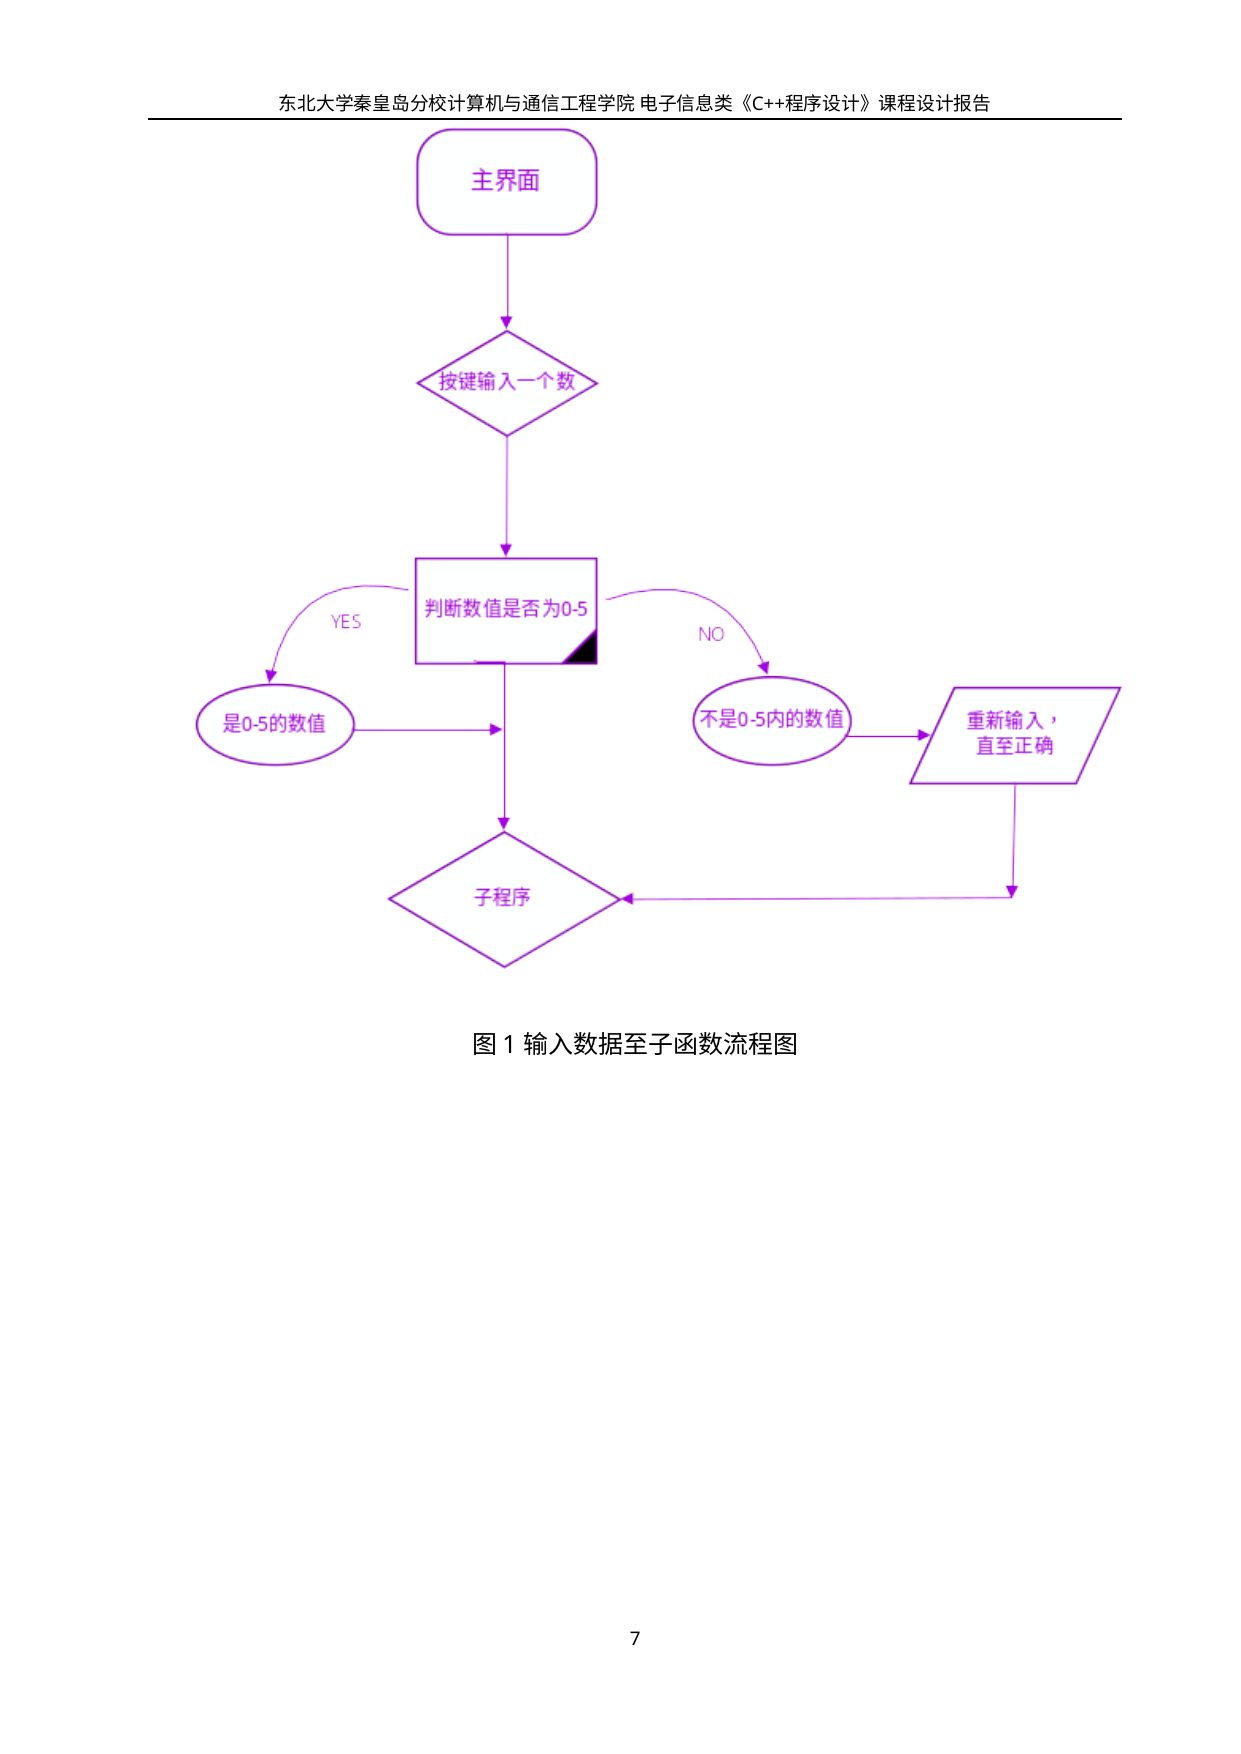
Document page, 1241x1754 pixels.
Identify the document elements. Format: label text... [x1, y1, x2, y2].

text 图1 输入数据至子函数流程图 [148, 1010, 1122, 1075]
